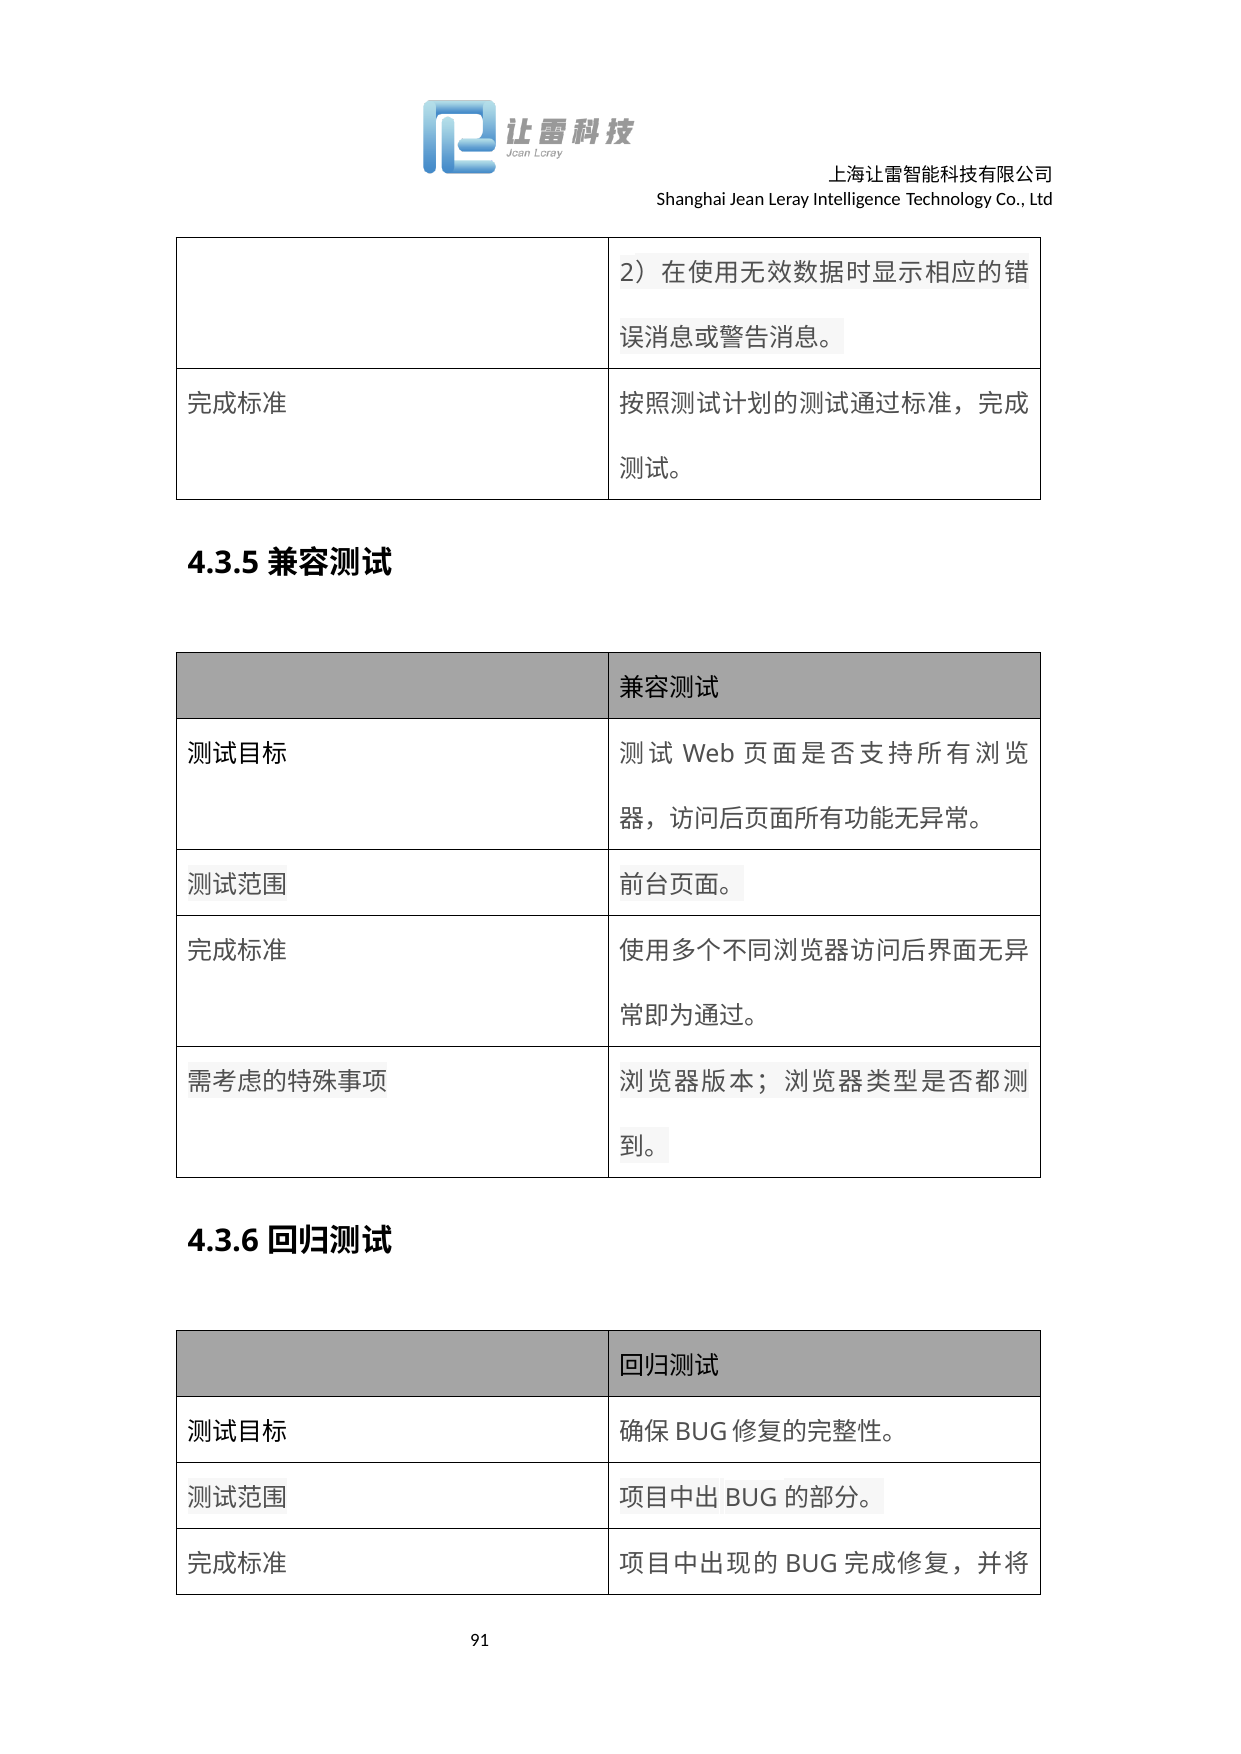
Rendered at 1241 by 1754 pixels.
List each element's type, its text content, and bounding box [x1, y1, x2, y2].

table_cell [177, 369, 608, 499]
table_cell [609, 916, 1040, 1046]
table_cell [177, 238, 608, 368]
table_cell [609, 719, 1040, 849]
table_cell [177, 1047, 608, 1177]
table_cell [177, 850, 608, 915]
picture [414, 90, 646, 182]
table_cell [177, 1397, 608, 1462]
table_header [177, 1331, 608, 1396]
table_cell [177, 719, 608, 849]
subtitle 4.3.6 回归测试 [187, 1205, 1053, 1270]
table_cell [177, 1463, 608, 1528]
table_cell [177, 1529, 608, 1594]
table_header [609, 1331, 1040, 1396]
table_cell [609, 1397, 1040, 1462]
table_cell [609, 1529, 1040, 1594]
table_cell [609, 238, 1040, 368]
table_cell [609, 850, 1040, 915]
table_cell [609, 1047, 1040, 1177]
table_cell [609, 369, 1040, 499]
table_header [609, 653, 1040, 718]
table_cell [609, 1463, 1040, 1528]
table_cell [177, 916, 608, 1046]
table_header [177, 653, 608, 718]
subtitle 4.3.5 兼容测试 [187, 527, 1053, 592]
